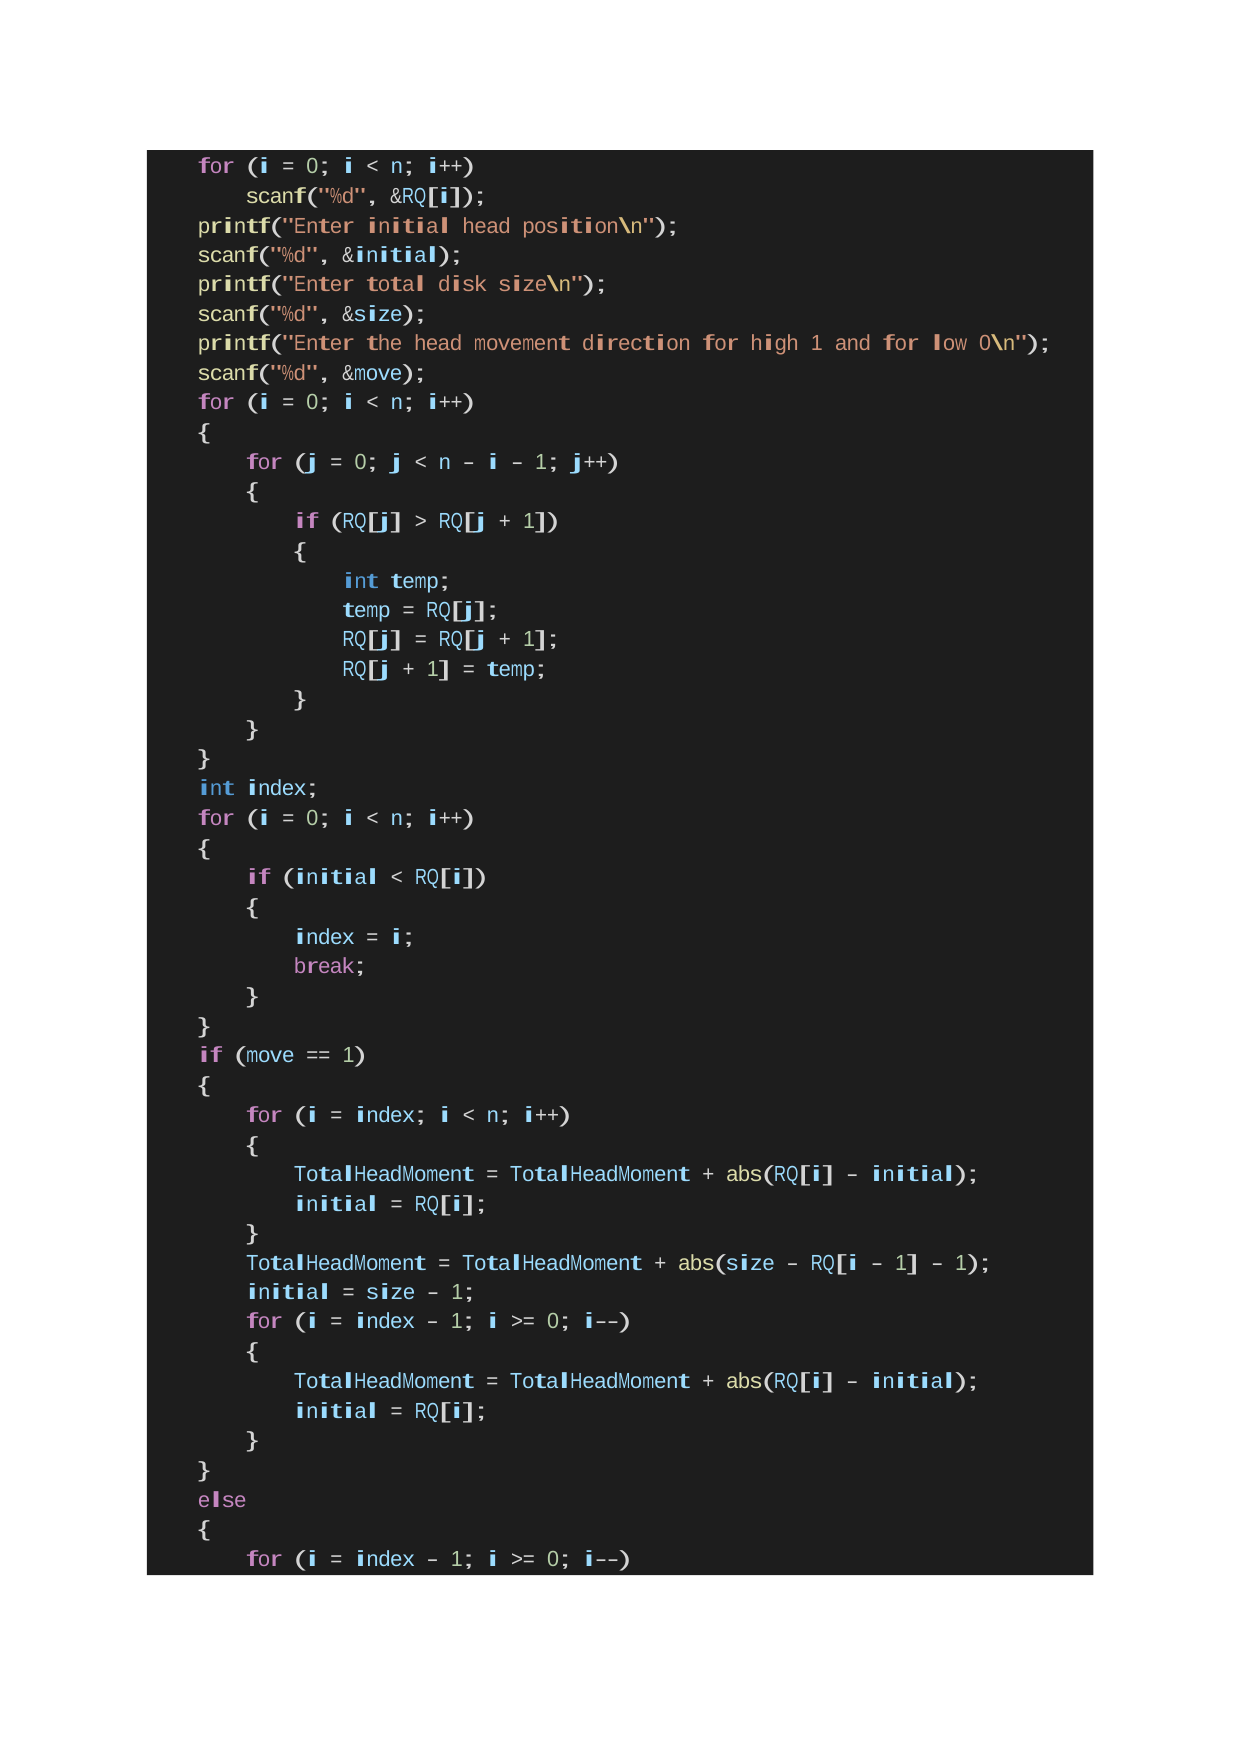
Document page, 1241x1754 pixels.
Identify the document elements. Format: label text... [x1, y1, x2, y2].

text printf("Enter the head movement direction for high 1 and for low 0\n"); scanf("%d", &move); [198, 330, 1088, 385]
text } [294, 686, 1088, 711]
text { [198, 419, 1088, 444]
text { [198, 834, 1088, 860]
text int index; [198, 775, 1088, 800]
text TotalHeadMoment = TotalHeadMoment + abs(size - RQ[i - 1] - 1); initial = size - 1; [246, 1250, 993, 1304]
text } [246, 1220, 1088, 1245]
text } [198, 1012, 1088, 1038]
text { [198, 1072, 1088, 1097]
text if (initial < RQ[i]) [246, 864, 1088, 889]
text index = i; break; [294, 924, 476, 978]
text } [246, 983, 1088, 1008]
text } [246, 716, 1088, 741]
text printf("Enter initial head position\n"); scanf("%d", &initial); [198, 212, 681, 267]
text for (i = index - 1; i >= 0; i--) [246, 1546, 1088, 1571]
text { [246, 1131, 1088, 1157]
text { [198, 1516, 1088, 1541]
text } [246, 1427, 1088, 1452]
text int temp; temp = RQ[j]; [342, 568, 499, 622]
text { [294, 538, 1088, 563]
text for (i = index; i < n; i++) [246, 1102, 1088, 1127]
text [294, 1368, 981, 1423]
text RQ[j + 1] = temp; [342, 656, 1088, 681]
text for (i = 0; i < n; i++) [198, 389, 1088, 414]
text for (i = index - 1; i >= 0; i--) [246, 1309, 1088, 1334]
text if (RQ[j] > RQ[j + 1]) [294, 508, 1088, 533]
text { [246, 1338, 1088, 1363]
text for (j = 0; j < n - i - 1; j++) [246, 449, 1088, 474]
text TotalHeadMoment = TotalHeadMoment + abs(RQ[i] - initial); initial = RQ[i]; [294, 1161, 981, 1216]
text printf("Enter total disk size\n"); scanf("%d", &size); [198, 271, 608, 326]
text else [198, 1486, 1088, 1512]
text } [198, 745, 1088, 771]
text { [246, 894, 1088, 919]
text RQ[j] = RQ[j + 1]; [342, 626, 1088, 652]
text for (i = 0; i < n; i++) [198, 805, 1088, 830]
text } [198, 1457, 1088, 1482]
text { [246, 478, 1088, 503]
text for (i = 0; i < n; i++) scanf("%d", &RQ[i]); [198, 153, 488, 208]
text if (move == 1) [198, 1042, 1088, 1067]
